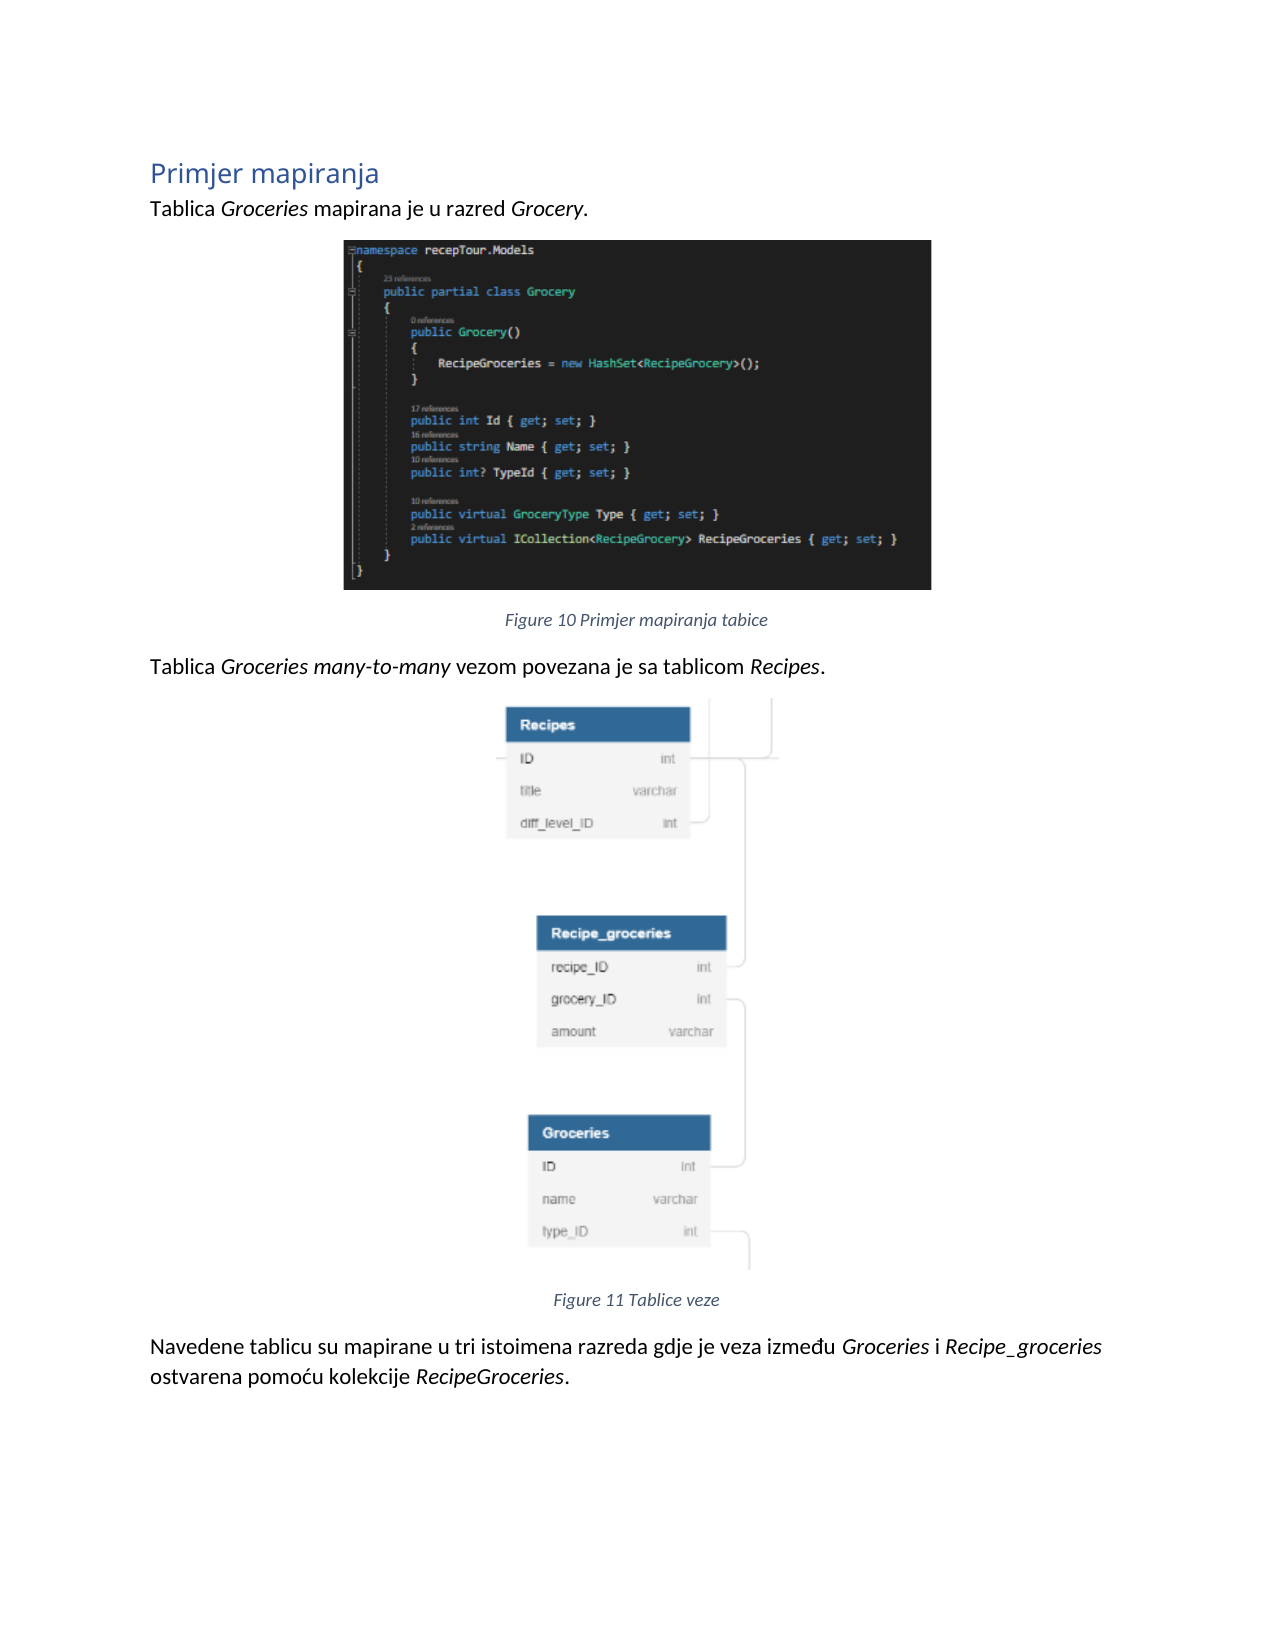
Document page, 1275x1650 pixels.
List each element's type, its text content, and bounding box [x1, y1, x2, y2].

picture [343, 240, 932, 590]
picture [496, 698, 779, 1270]
subtitle Primjer mapiranja [150, 154, 1125, 191]
text Navedene tablicu su mapirane u tri istoimena razreda gdje je veza između Groceries i Recipe_groceries ostvarena pomoću kolekcije RecipeGroceries. [150, 1332, 1125, 1390]
text Tablica Groceries mapirana je u razred Grocery. [150, 194, 1125, 222]
text Tablica Groceries many-to-many vezom povezana je sa tablicom Recipes. [150, 652, 1125, 680]
